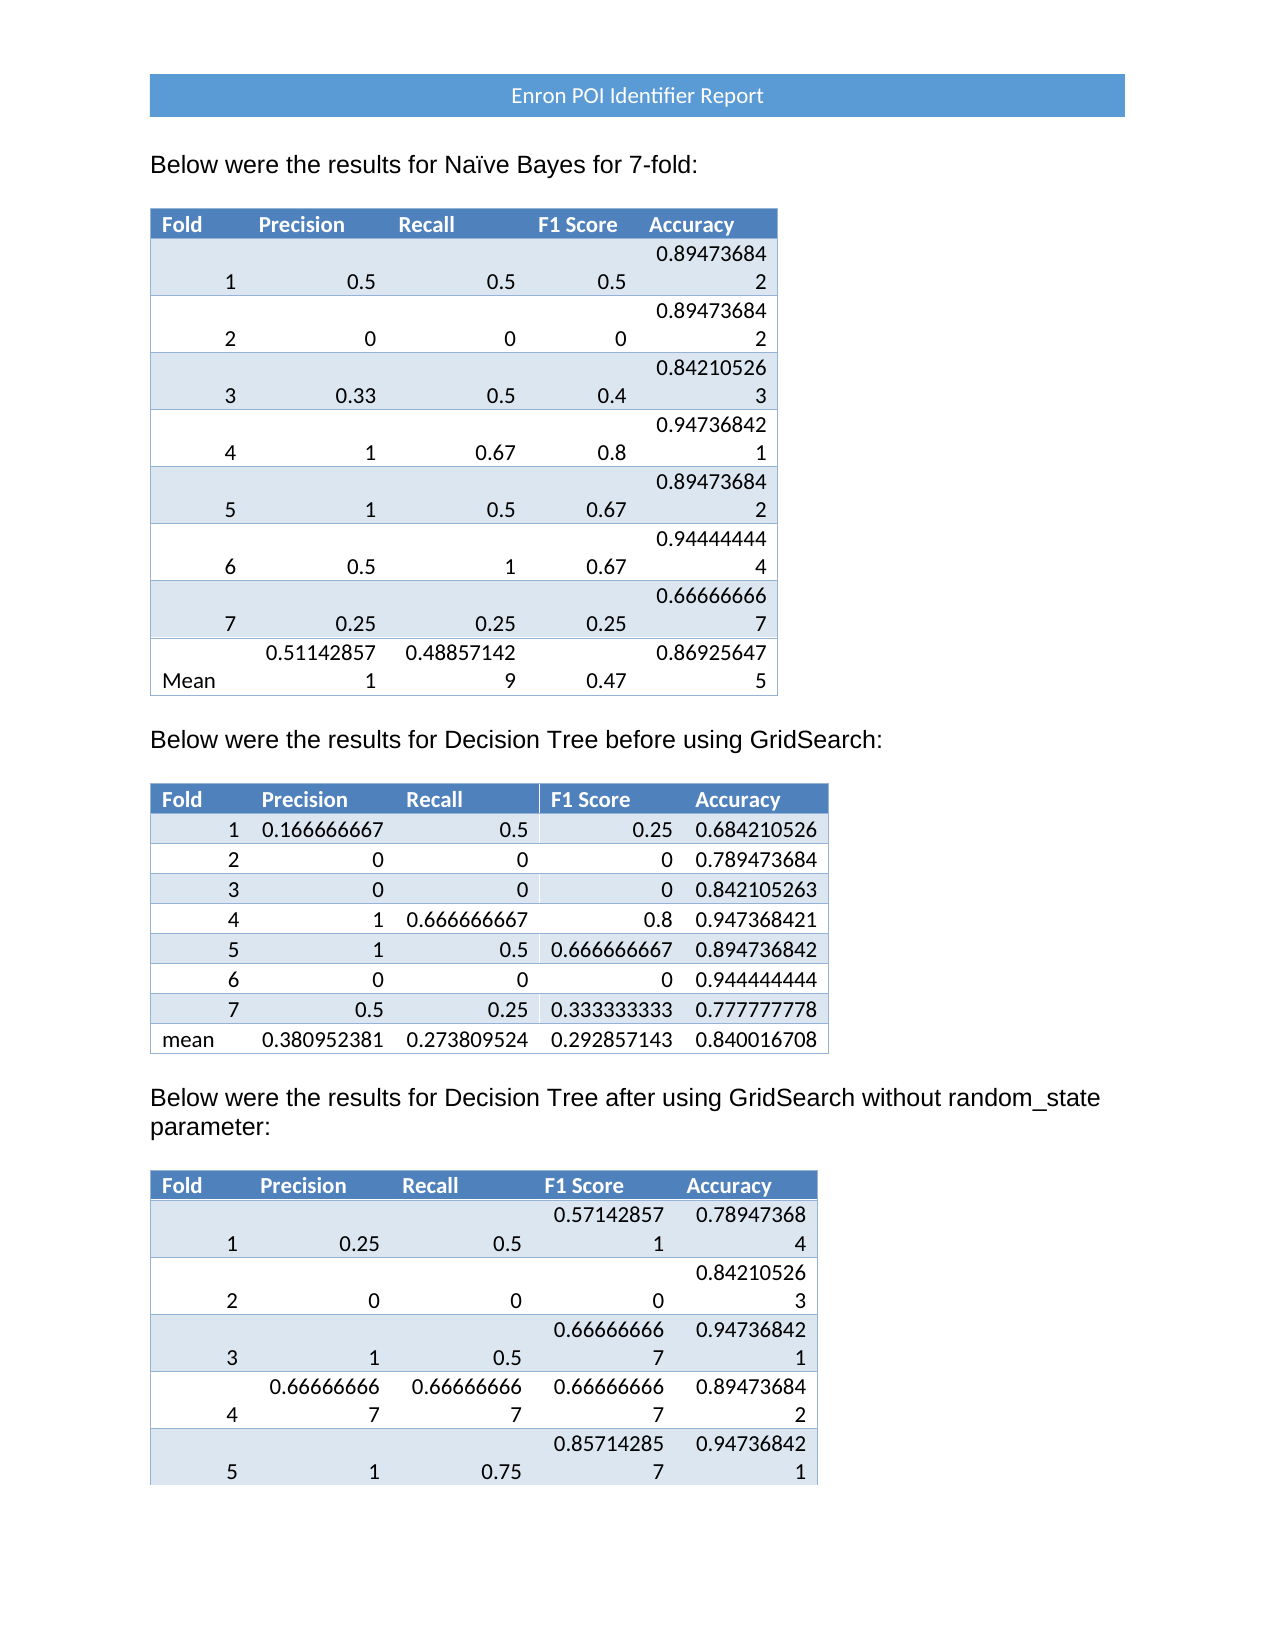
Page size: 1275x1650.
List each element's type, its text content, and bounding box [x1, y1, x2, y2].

table_cell 0.869256475 [638, 639, 777, 694]
table_cell 0.666666667 [533, 1372, 675, 1428]
table_cell 0 [395, 964, 539, 993]
table_cell 0.894736842 [638, 296, 777, 352]
table_cell mean [151, 1024, 250, 1053]
table_cell 5 [151, 934, 250, 963]
table_cell 1 [387, 524, 527, 580]
text Below were the results for Naïve Bayes for 7-fold: [150, 150, 1125, 179]
table_cell 0 [540, 874, 684, 903]
table_cell 1 [249, 1315, 391, 1371]
table_cell 2 [151, 1258, 249, 1314]
table_cell 0.840016708 [684, 1024, 828, 1053]
table_cell 1 [151, 239, 247, 295]
table_header F1 Score [540, 784, 684, 813]
table_cell 0.67 [527, 467, 638, 523]
table_cell 0.894736842 [684, 934, 828, 963]
table_cell 0.67 [387, 410, 527, 466]
table_cell 0.380952381 [250, 1024, 395, 1053]
table_cell 0.25 [395, 994, 539, 1023]
table_cell 0.5 [391, 1315, 533, 1371]
table_cell 0 [391, 1258, 533, 1314]
table_cell 0.947368421 [638, 410, 777, 466]
table_cell 0.511428571 [247, 639, 387, 694]
table_cell 4 [151, 1372, 249, 1428]
table_header F1 Score [527, 209, 638, 238]
table_cell 0.67 [527, 524, 638, 580]
table_cell 0.8 [527, 410, 638, 466]
table_cell 0.488571429 [387, 639, 527, 694]
table_cell 0.75 [391, 1429, 533, 1485]
table_header Precision [247, 209, 387, 238]
table_cell 1 [151, 814, 250, 843]
table_cell 0.666666667 [638, 581, 777, 637]
table_cell 0.789473684 [675, 1201, 817, 1257]
table_cell 0.5 [247, 524, 387, 580]
table_cell 0.292857143 [540, 1024, 684, 1053]
table_cell 0.842105263 [638, 353, 777, 409]
table_cell 0.25 [387, 581, 527, 637]
table_cell 0.33 [247, 353, 387, 409]
table_header Accuracy [638, 209, 777, 238]
table_cell 0.8 [540, 904, 684, 933]
table_cell 0.25 [527, 581, 638, 637]
table_cell 0.5 [247, 239, 387, 295]
table_cell 4 [151, 904, 250, 933]
table_cell 0 [540, 964, 684, 993]
table_cell 0.571428571 [533, 1201, 675, 1257]
table_header Fold [151, 784, 250, 813]
table_cell 0.947368421 [675, 1315, 817, 1371]
table_cell 0.47 [527, 639, 638, 694]
table_header F1 Score [533, 1171, 675, 1199]
table_header Accuracy [675, 1171, 817, 1199]
table_cell 1 [151, 1201, 249, 1257]
table_cell 0.5 [527, 239, 638, 295]
table_cell 0.894736842 [638, 467, 777, 523]
table_cell 0.894736842 [675, 1372, 817, 1428]
table_cell Mean [151, 639, 247, 694]
table_cell 0 [527, 296, 638, 352]
table_header Recall [391, 1171, 533, 1199]
table_cell 0.666666667 [249, 1372, 391, 1428]
table_cell 0 [533, 1258, 675, 1314]
table_cell 0.894736842 [638, 239, 777, 295]
table_cell 3 [151, 353, 247, 409]
text Below were the results for Decision Tree after using GridSearch without random_state parameter: [150, 1083, 1125, 1140]
table_cell 0 [249, 1258, 391, 1314]
table_cell 0.25 [249, 1201, 391, 1257]
table_cell 0 [540, 844, 684, 873]
text Below were the results for Decision Tree before using GridSearch: [150, 725, 1125, 753]
table_cell 0.25 [540, 814, 684, 843]
table_cell 0.666666667 [395, 904, 539, 933]
table_cell 0.5 [250, 994, 395, 1023]
table_header Accuracy [684, 784, 828, 813]
table_cell 0 [247, 296, 387, 352]
table_cell 0.4 [527, 353, 638, 409]
table_header Fold [151, 1171, 249, 1199]
table_cell 0.857142857 [533, 1429, 675, 1485]
table_cell 0 [250, 964, 395, 993]
table_cell 0.947368421 [675, 1429, 817, 1485]
table_cell 0.25 [247, 581, 387, 637]
table_header Precision [249, 1171, 391, 1199]
table_cell 0.842105263 [675, 1258, 817, 1314]
table_cell 2 [151, 844, 250, 873]
table_header Recall [395, 784, 539, 813]
table_cell 7 [151, 994, 250, 1023]
table_cell 0.842105263 [684, 874, 828, 903]
table_cell 0.789473684 [684, 844, 828, 873]
table_cell 0.5 [391, 1201, 533, 1257]
table_cell 6 [151, 524, 247, 580]
table_cell 0.5 [387, 353, 527, 409]
table_cell 7 [151, 581, 247, 637]
table_cell 0.666666667 [391, 1372, 533, 1428]
table_cell 0 [395, 874, 539, 903]
table_cell 0.947368421 [684, 904, 828, 933]
table_cell 0 [395, 844, 539, 873]
table_header Recall [387, 209, 527, 238]
table_cell 0.684210526 [684, 814, 828, 843]
table_cell 5 [151, 1429, 249, 1485]
table_cell 0.5 [387, 467, 527, 523]
table_cell 0 [387, 296, 527, 352]
table_cell 0 [250, 874, 395, 903]
table_cell 1 [250, 934, 395, 963]
table_cell 0.166666667 [250, 814, 395, 843]
table_cell 5 [151, 467, 247, 523]
table_cell 0.666666667 [540, 934, 684, 963]
table_cell 0.666666667 [533, 1315, 675, 1371]
table_cell 0.944444444 [684, 964, 828, 993]
table_cell 1 [250, 904, 395, 933]
table_cell 0 [250, 844, 395, 873]
table_cell 1 [247, 467, 387, 523]
table_cell 0.5 [387, 239, 527, 295]
table_cell 3 [151, 874, 250, 903]
table_cell 0.5 [395, 934, 539, 963]
table_cell 0.944444444 [638, 524, 777, 580]
table_cell 0.777777778 [684, 994, 828, 1023]
table_cell 4 [151, 410, 247, 466]
table_cell 1 [249, 1429, 391, 1485]
table_cell 6 [151, 964, 250, 993]
table_header Fold [151, 209, 247, 238]
table_header Precision [250, 784, 395, 813]
table_cell 0.333333333 [540, 994, 684, 1023]
table_cell 1 [247, 410, 387, 466]
table_cell 2 [151, 296, 247, 352]
table_cell 0.273809524 [395, 1024, 539, 1053]
table_cell 3 [151, 1315, 249, 1371]
table_cell 0.5 [395, 814, 539, 843]
